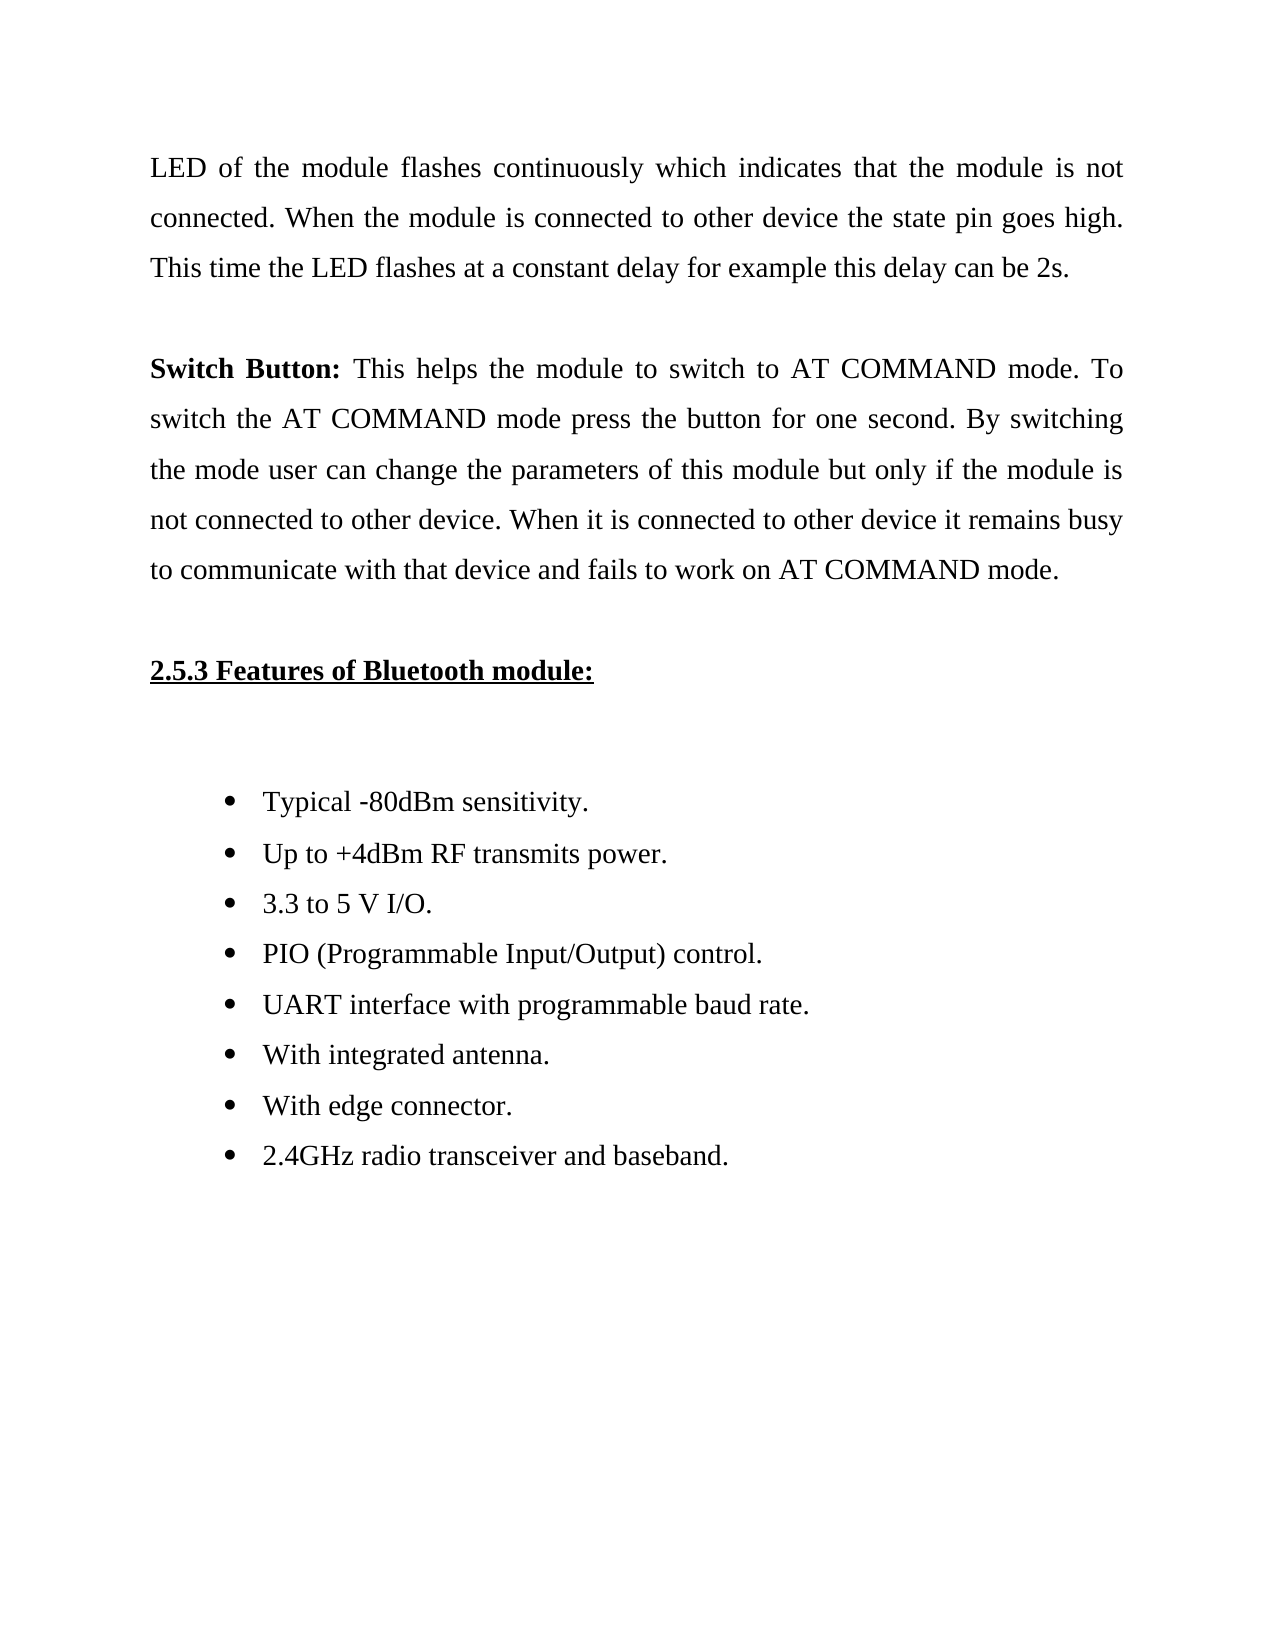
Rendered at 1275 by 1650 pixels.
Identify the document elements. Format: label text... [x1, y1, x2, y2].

list With integrated antenna. [225, 1037, 1125, 1071]
text Switch Button: This helps the module to switch to AT COMMAND mode. To switch the AT COMMAND mode press the button for one second. By switching the mode user can change the parameters of this module but only if the module is not connected to other device. When it is connected to other device it remains busy to communicate with that device and fails to work on AT COMMAND mode. [150, 351, 1125, 586]
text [150, 150, 1125, 284]
list PIO (Programmable Input/Output) control. [225, 937, 1125, 970]
text 2.5.3 Features of Bluetooth module: [150, 653, 1125, 687]
list 2.4GHz radio transceiver and baseband. [225, 1138, 1125, 1172]
list Typical ‐80dBm sensitivity. [225, 783, 1125, 818]
list UART interface with programmable baud rate. [225, 987, 1125, 1021]
list 3.3 to 5 V I/O. [225, 886, 1125, 920]
list Up to +4dBm RF transmits power. [225, 836, 1125, 869]
list With edge connector. [225, 1088, 1125, 1122]
